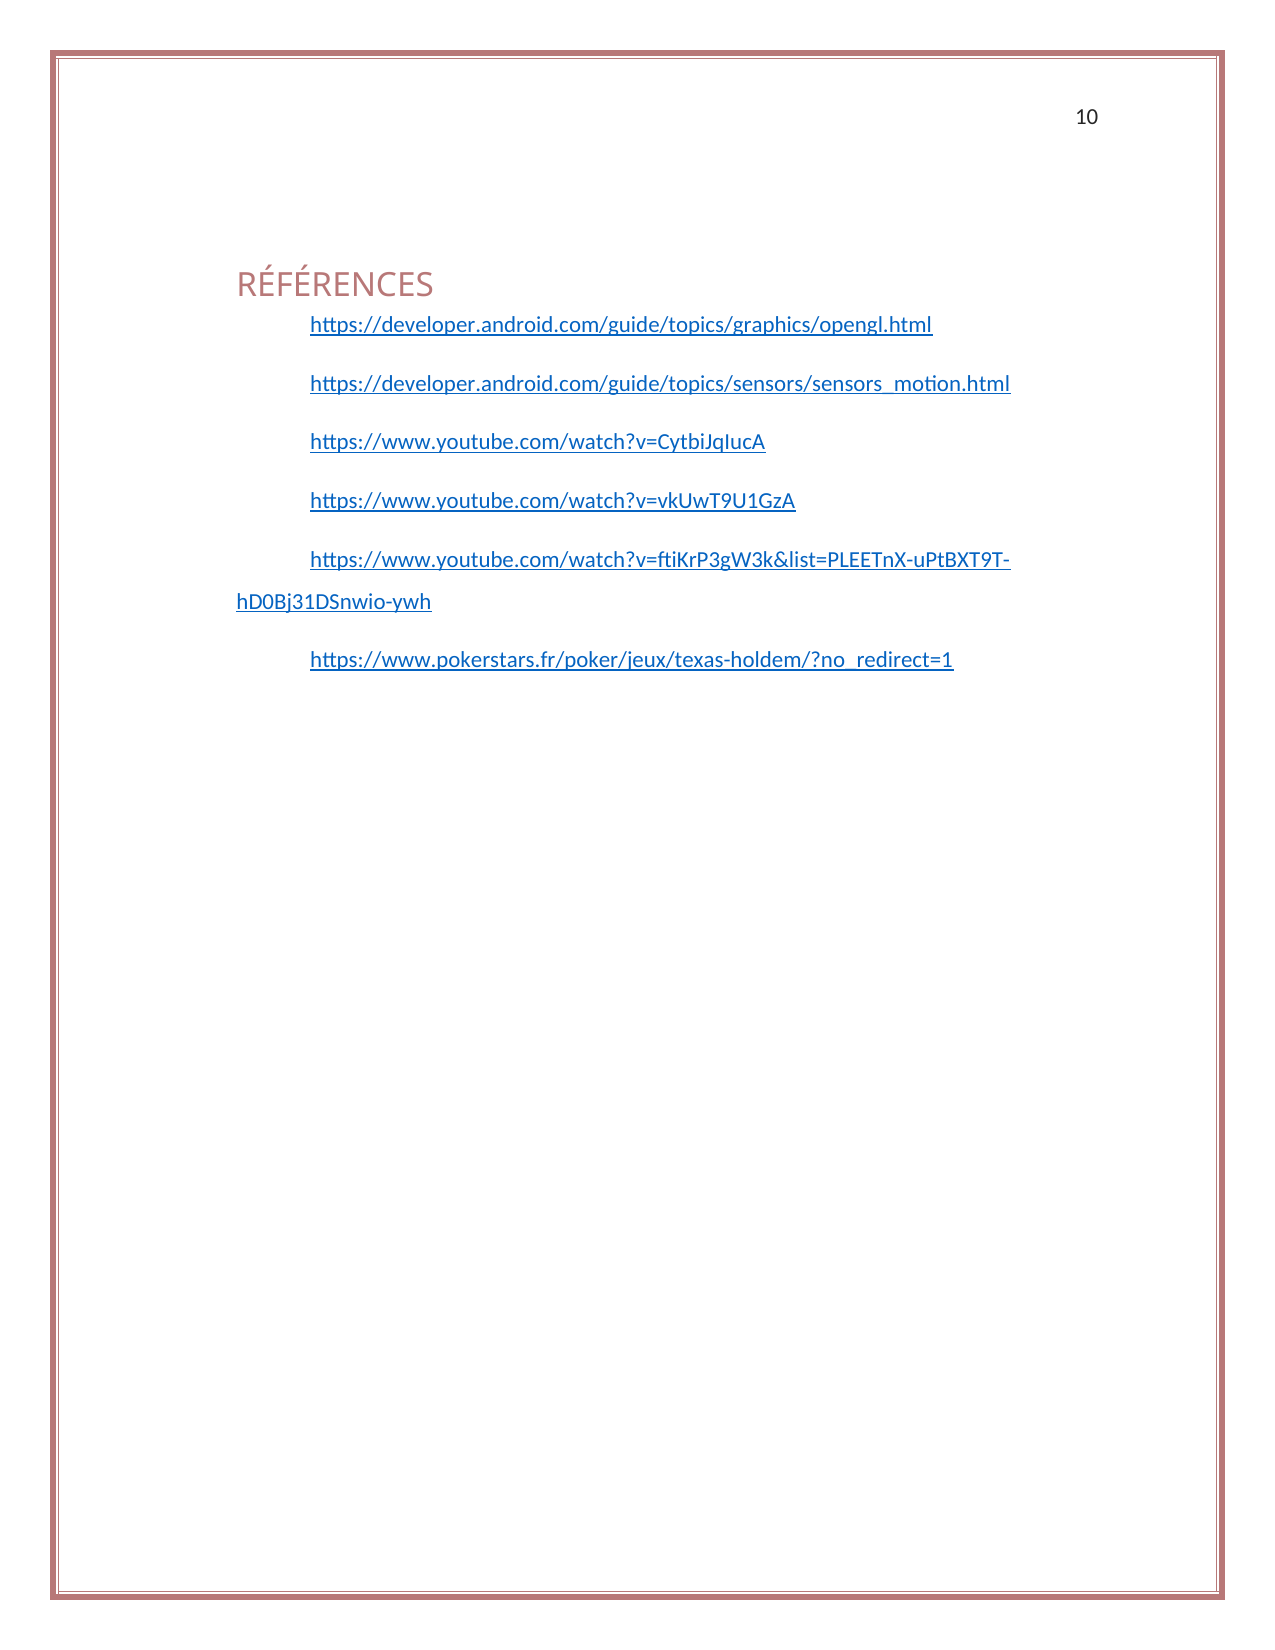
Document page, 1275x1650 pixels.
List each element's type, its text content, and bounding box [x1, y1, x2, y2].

text https://www.pokerstars.fr/poker/jeux/texas-holdem/?no_redirect=1 [236, 645, 1098, 673]
text https://www.youtube.com/watch?v=vkUwT9U1GzA [236, 486, 1098, 514]
text https://developer.android.com/guide/topics/sensors/sensors_motion.html [236, 369, 1098, 397]
text https://www.youtube.com/watch?v=CytbiJqIucA [236, 427, 1098, 456]
subtitle RÉFÉRENCES [236, 261, 1098, 307]
text https://developer.android.com/guide/topics/graphics/opengl.html [236, 310, 1098, 338]
text https://www.youtube.com/watch?v=ftiKrP3gW3k&list=PLEETnX-uPtBXT9T-hD0Bj31DSnwio-ywh [236, 545, 1098, 615]
